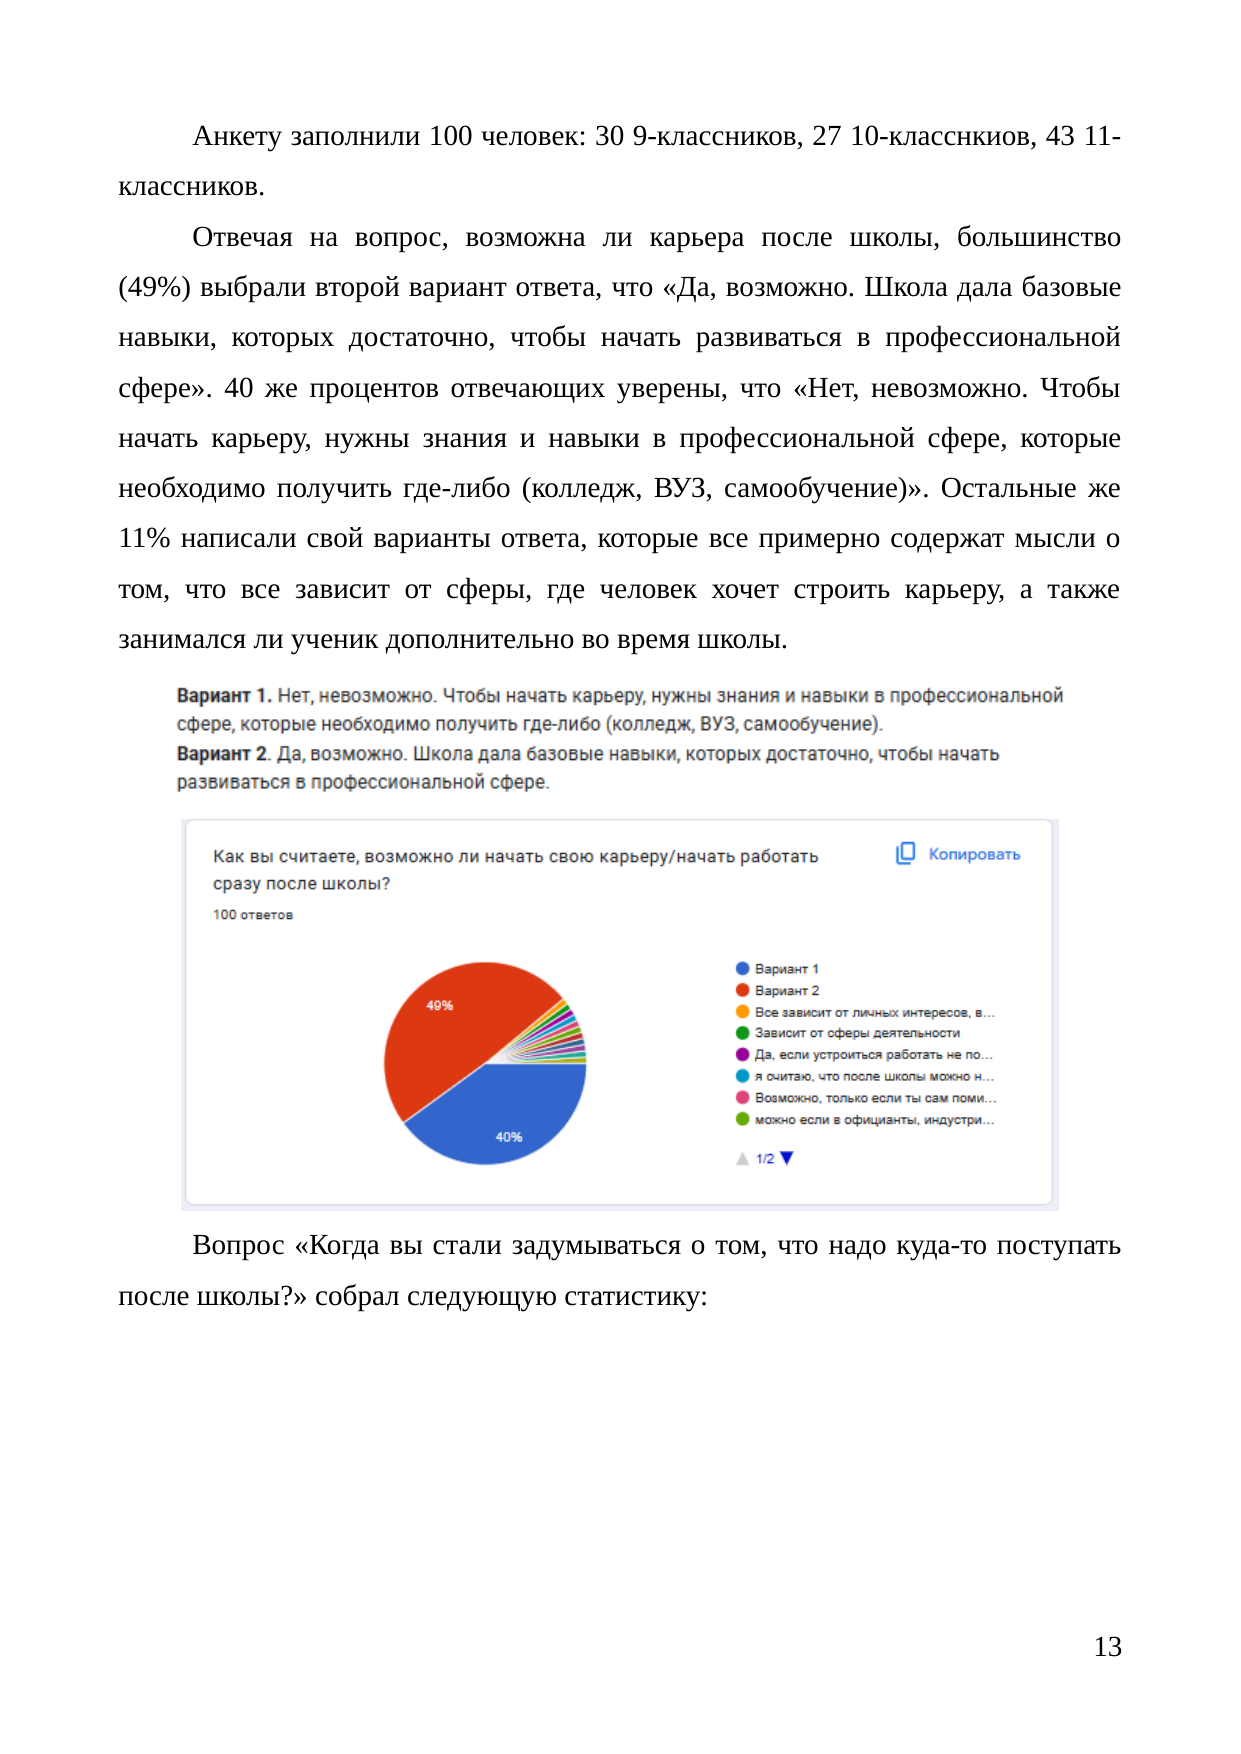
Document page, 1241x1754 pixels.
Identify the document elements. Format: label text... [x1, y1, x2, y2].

text Анкету заполнили 100 человек: 30 9-классников, 27 10-класснкиов, 43 11-классников. [118, 118, 1122, 202]
picture [157, 671, 1083, 803]
text Отвечая на вопрос, возможна ли карьера после школы, большинство (49%) выбрали второй вариант ответа, что «Да, возможно. Школа дала базовые навыки, которых достаточно, чтобы начать развиваться в профессиональной сфере». 40 же процентов отвечающих уверены, что «Нет, невозможно. Чтобы начать карьеру, нужны знания и навыки в профессиональной сфере, которые необходимо получить где-либо (колледж, ВУЗ, самообучение)». Остальные же 11% написали свой варианты ответа, которые все примерно содержат мысли о том, что все зависит от сферы, где человек хочет строить карьеру, а также занимался ли ученик дополнительно во время школы. [118, 219, 1122, 655]
picture [181, 819, 1060, 1211]
text Вопрос «Когда вы стали задумываться о том, что надо куда-то поступать после школы?» собрал следующую статистику: [118, 1227, 1122, 1311]
